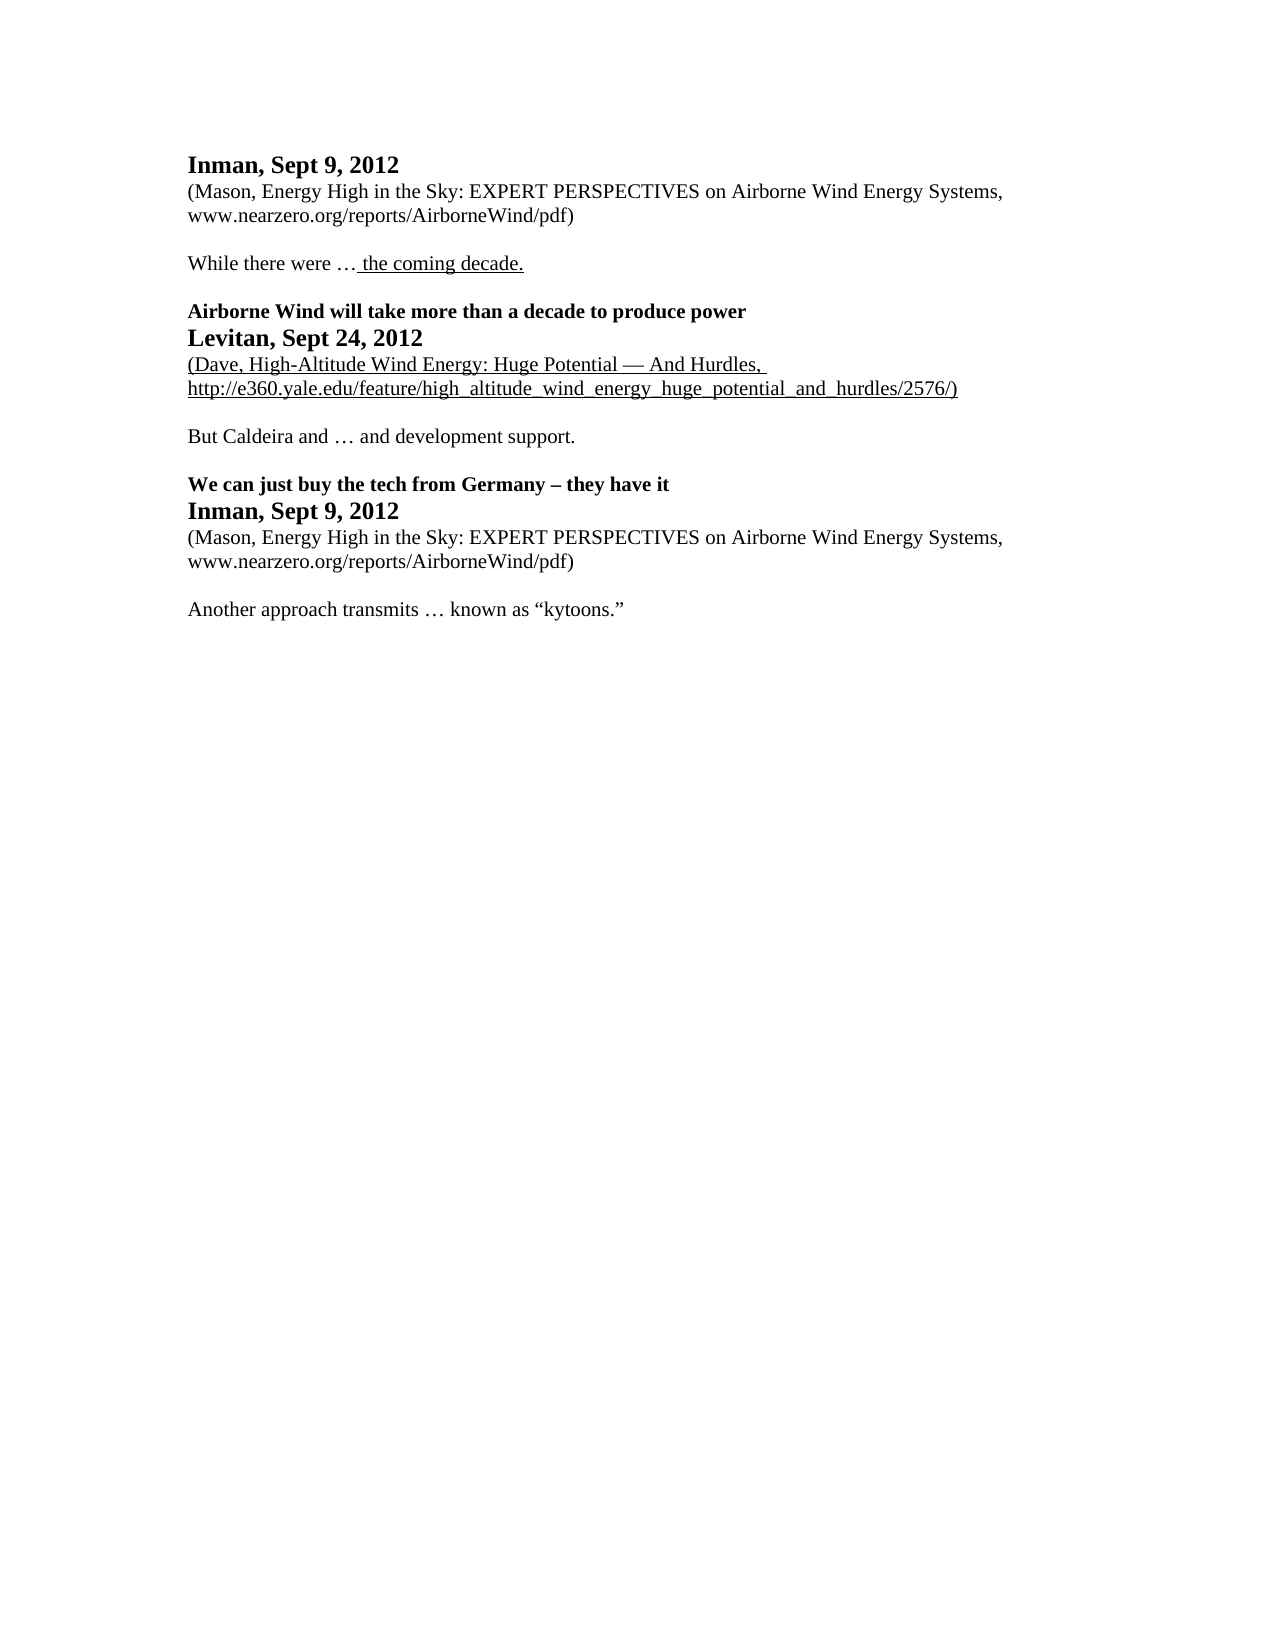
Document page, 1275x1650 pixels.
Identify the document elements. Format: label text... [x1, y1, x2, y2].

text Another approach transmits … known as “kytoons.” [187, 597, 1087, 621]
text Inman, Sept 9, 2012 [187, 496, 1087, 525]
text Airborne Wind will take more than a decade to produce power [187, 299, 1087, 323]
text Inman, Sept 9, 2012 [187, 150, 1087, 179]
text (Mason, Energy High in the Sky: EXPERT PERSPECTIVES on Airborne Wind Energy Systems, www.nearzero.org/reports/AirborneWind/pdf) [187, 179, 1087, 227]
text While there were … the coming decade. [187, 251, 1087, 275]
text (Mason, Energy High in the Sky: EXPERT PERSPECTIVES on Airborne Wind Energy Systems, www.nearzero.org/reports/AirborneWind/pdf) [187, 525, 1087, 573]
text But Caldeira and … and development support. [187, 424, 1087, 448]
text We can just buy the tech from Germany – they have it [187, 472, 1087, 496]
text Levitan, Sept 24, 2012 [187, 323, 1087, 352]
text (Dave, High-Altitude Wind Energy: Huge Potential — And Hurdles, http://e360.yale.edu/feature/high_altitude_wind_energy_huge_potential_and_hurdles/2576/) [187, 352, 1087, 400]
